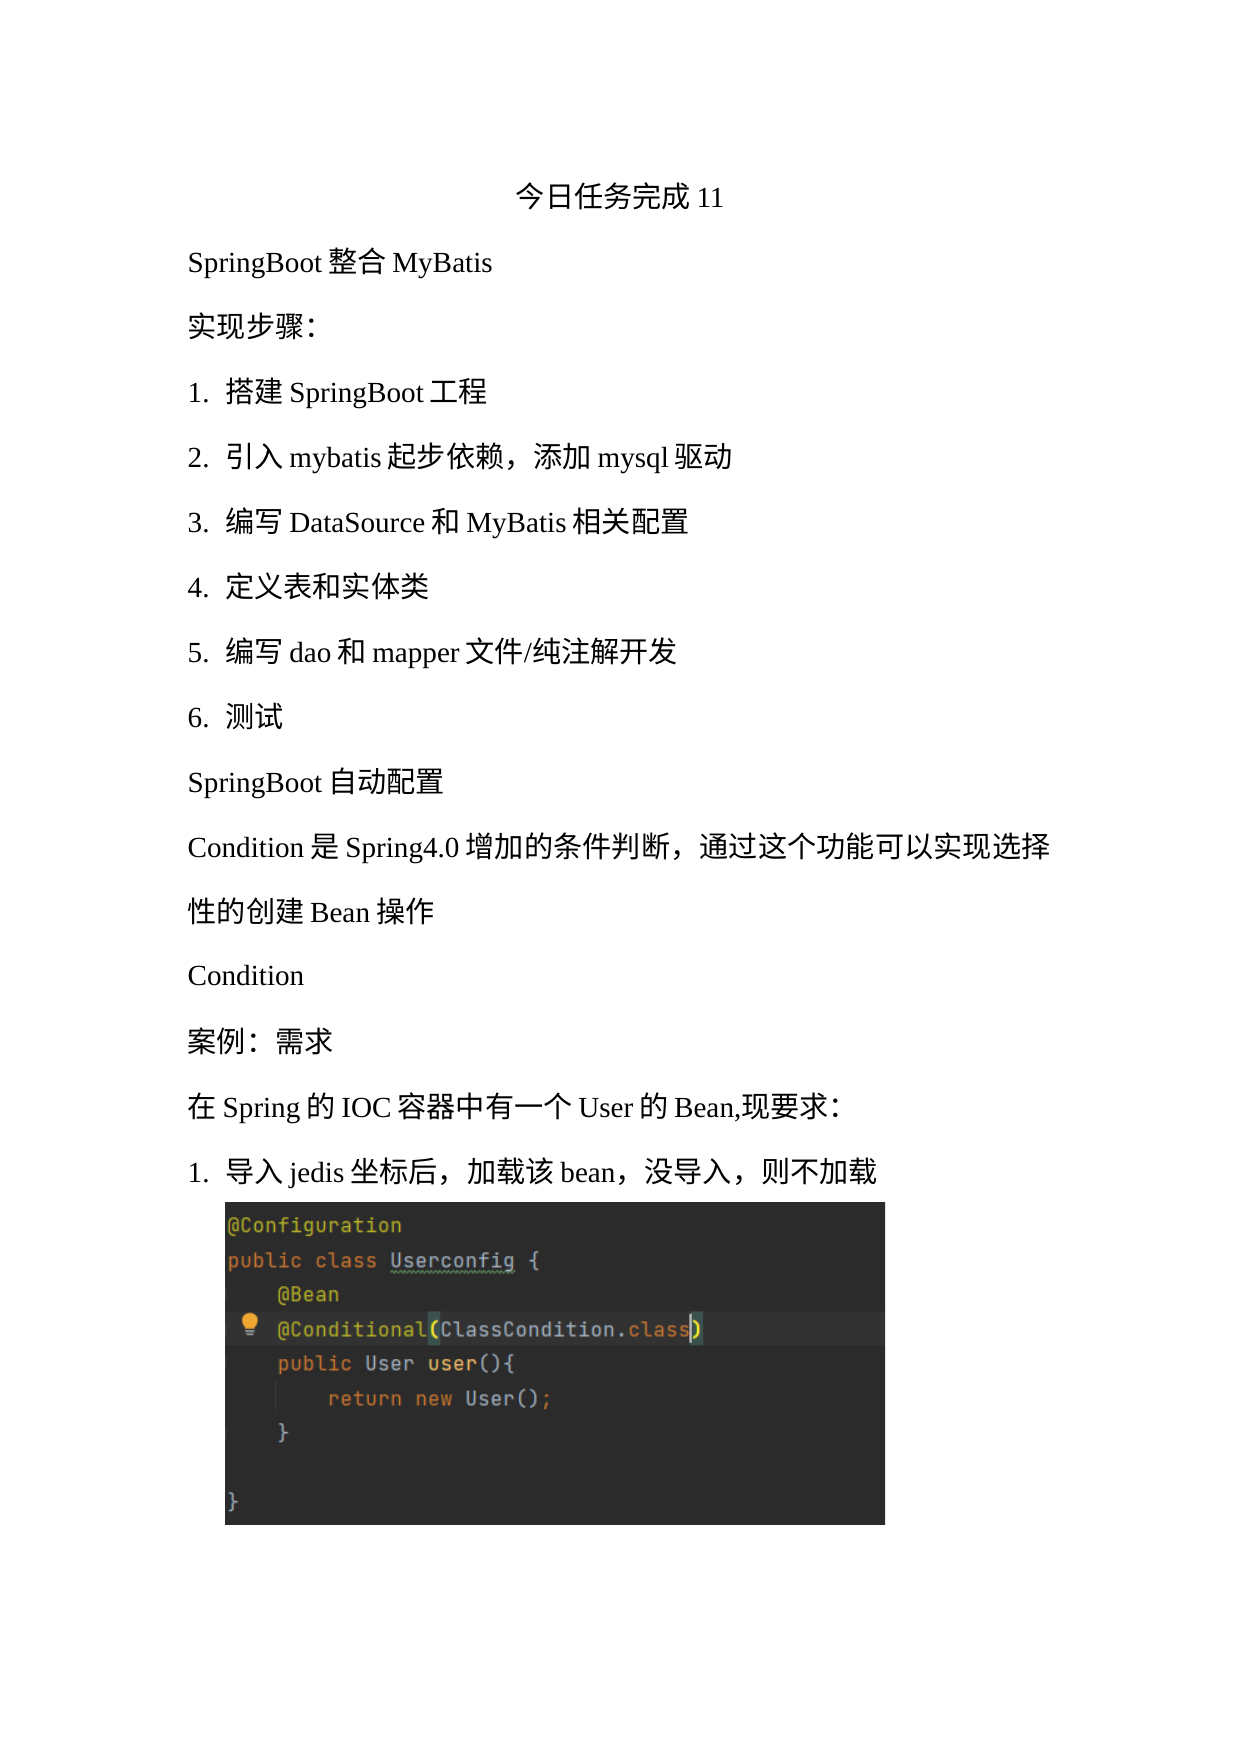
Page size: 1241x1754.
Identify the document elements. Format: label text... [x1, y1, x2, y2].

list 搭建SpringBoot工程 [187, 357, 1053, 422]
text Condition [187, 942, 1053, 1007]
text SpringBoot自动配置 [187, 747, 1053, 812]
list 编写dao和mapper文件/纯注解开发 [187, 617, 1053, 682]
text 实现步骤： [187, 292, 1053, 357]
text 在Spring的IOC容器中有一个User的Bean,现要求： [187, 1072, 1053, 1137]
list 测试 [187, 682, 1053, 747]
picture [225, 1202, 886, 1525]
text Condition是Spring4.0增加的条件判断，通过这个功能可以实现选择性的创建Bean操作 [187, 812, 1053, 942]
list 编写DataSource和MyBatis相关配置 [187, 487, 1053, 552]
text 案例：需求 [187, 1007, 1053, 1072]
text SpringBoot整合MyBatis [187, 227, 1053, 292]
list 定义表和实体类 [187, 552, 1053, 617]
list 引入mybatis起步依赖，添加mysql驱动 [187, 422, 1053, 487]
text 今日任务完成11 [187, 162, 1053, 227]
list 导入jedis坐标后，加载该bean，没导入，则不加载 [187, 1137, 1053, 1202]
